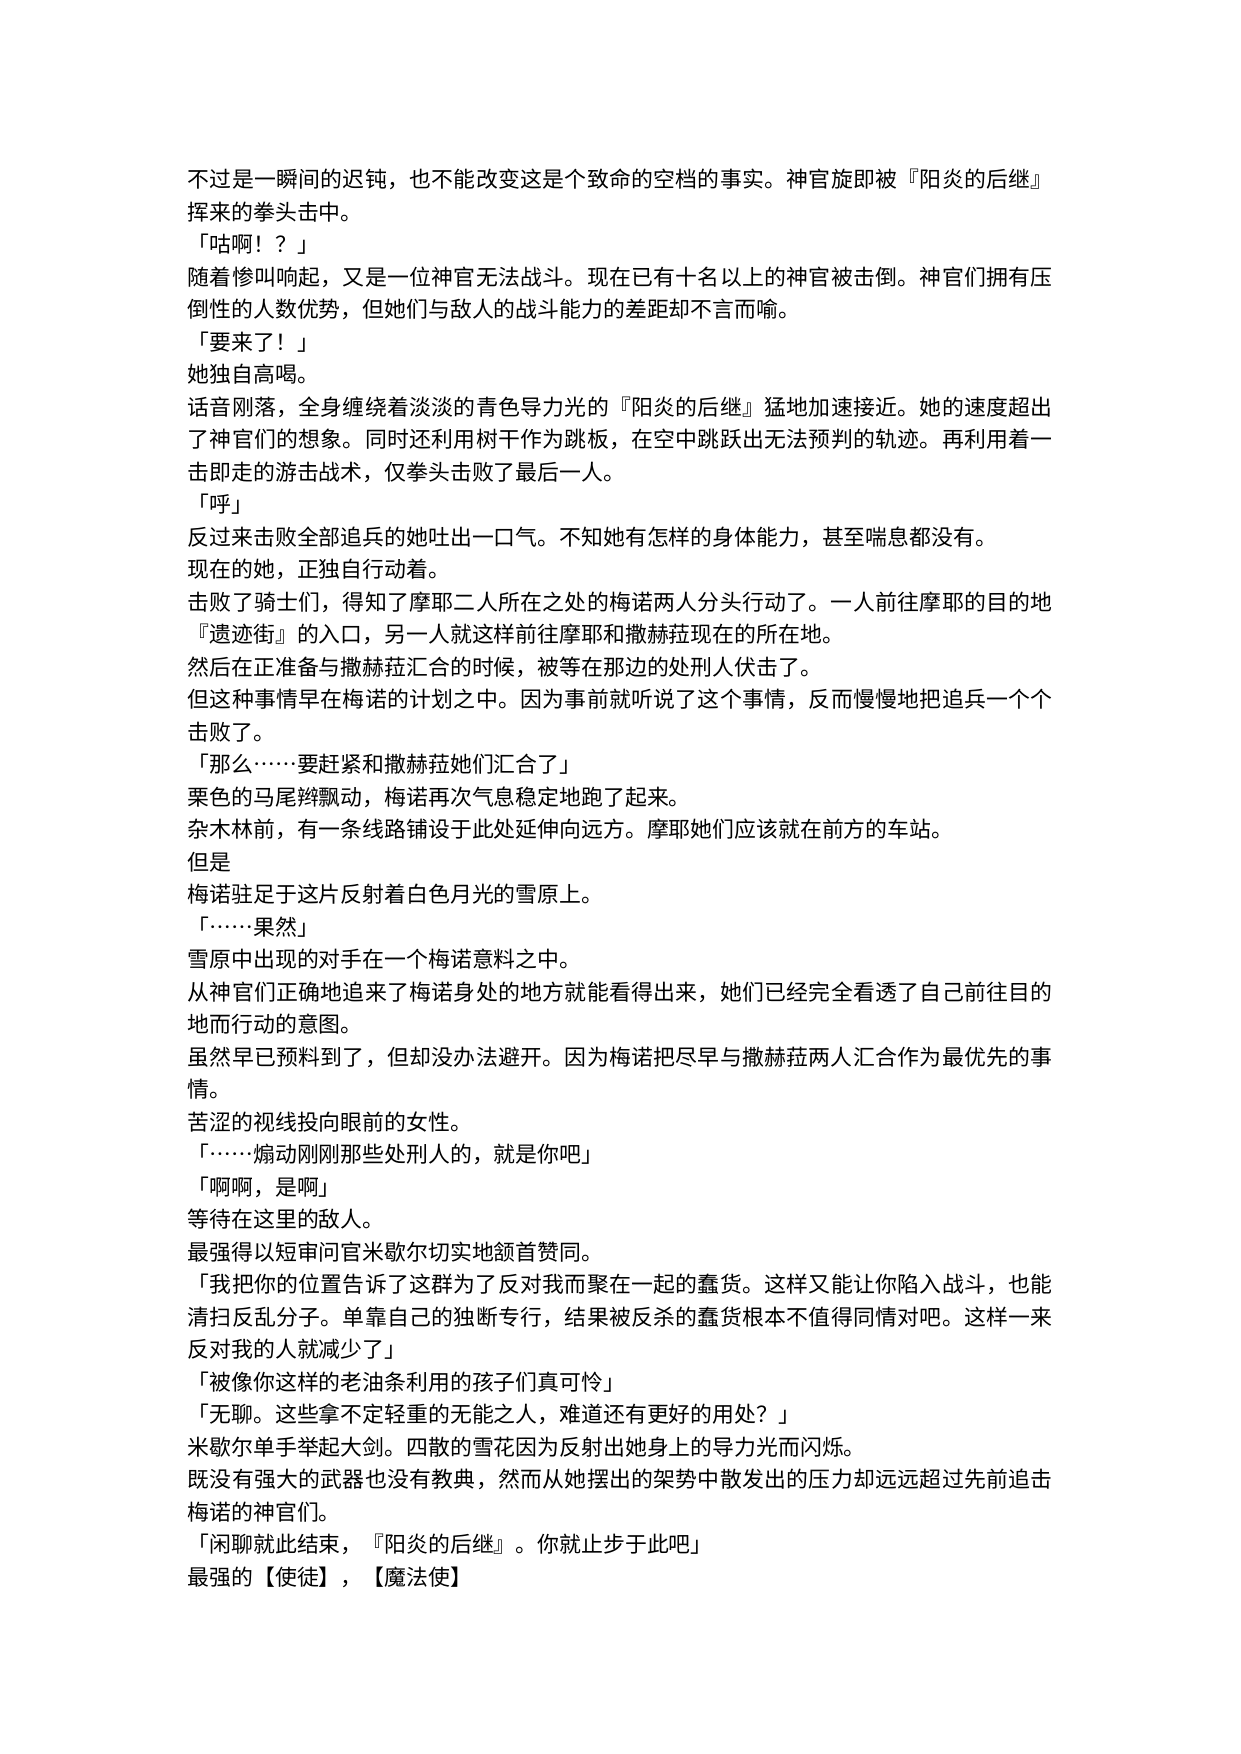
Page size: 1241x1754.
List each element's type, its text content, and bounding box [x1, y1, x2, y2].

text 「闲聊就此结束，『阳炎的后继』。你就止步于此吧」 [187, 1527, 1053, 1559]
text 「无聊。这些拿不定轻重的无能之人，难道还有更好的用处？」 [187, 1397, 1053, 1429]
text 既没有强大的武器也没有教典，然而从她摆出的架势中散发出的压力却远远超过先前追击梅诺的神官们。 [187, 1462, 1053, 1527]
text 「被像你这样的老油条利用的孩子们真可怜」 [187, 1364, 1053, 1397]
text 杂木林前，有一条线路铺设于此处延伸向远方。摩耶她们应该就在前方的车站。 [187, 812, 1053, 844]
text 话音刚落，全身缠绕着淡淡的青色导力光的『阳炎的后继』猛地加速接近。她的速度超出了神官们的想象。同时还利用树干作为跳板，在空中跳跃出无法预判的轨迹。再利用着一击即走的游击战术，仅拳头击败了最后一人。 [187, 389, 1053, 487]
text 最强得以短审问官米歇尔切实地颔首赞同。 [187, 1234, 1053, 1267]
text 苦涩的视线投向眼前的女性。 [187, 1104, 1053, 1137]
text 但是 [187, 844, 1053, 877]
text 现在的她，正独自行动着。 [187, 552, 1053, 584]
text 梅诺驻足于这片反射着白色月光的雪原上。 [187, 877, 1053, 909]
text 「我把你的位置告诉了这群为了反对我而聚在一起的蠢货。这样又能让你陷入战斗，也能清扫反乱分子。单靠自己的独断专行，结果被反杀的蠢货根本不值得同情对吧。这样一来，反对我的人就减少了」 [187, 1267, 1053, 1364]
text 但这种事情早在梅诺的计划之中。因为事前就听说了这个事情，反而慢慢地把追兵一个个击败了。 [187, 682, 1053, 747]
text 从神官们正确地追来了梅诺身处的地方就能看得出来，她们已经完全看透了自己前往目的地而行动的意图。 [187, 974, 1053, 1039]
text 「那么……要赶紧和撒赫菈她们汇合了」 [187, 747, 1053, 779]
text 「呼」 [187, 487, 1053, 519]
text 最强的【使徒】，【魔法使】 [187, 1559, 1053, 1592]
text 「要来了！」 [187, 324, 1053, 357]
text 不过是一瞬间的迟钝，也不能改变这是个致命的空档的事实。神官旋即被『阳炎的后继』挥来的拳头击中。 [187, 162, 1053, 227]
text 然后在正准备与撒赫菈汇合的时候，被等在那边的处刑人伏击了。 [187, 649, 1053, 682]
text 随着惨叫响起，又是一位神官无法战斗。现在已有十名以上的神官被击倒。神官们拥有压倒性的人数优势，但她们与敌人的战斗能力的差距却不言而喻。 [187, 259, 1053, 324]
text 「……果然」 [187, 909, 1053, 942]
text 栗色的马尾辫飘动，梅诺再次气息稳定地跑了起来。 [187, 779, 1053, 812]
text 反过来击败全部追兵的她吐出一口气。不知她有怎样的身体能力，甚至喘息都没有。 [187, 519, 1053, 552]
text 虽然早已预料到了，但却没办法避开。因为梅诺把尽早与撒赫菈两人汇合作为最优先的事情。 [187, 1039, 1053, 1104]
text 米歇尔单手举起大剑。四散的雪花因为反射出她身上的导力光而闪烁。 [187, 1429, 1053, 1462]
text 「……煽动刚刚那些处刑人的，就是你吧」 [187, 1137, 1053, 1169]
text 等待在这里的敌人。 [187, 1202, 1053, 1234]
text 雪原中出现的对手在一个梅诺意料之中。 [187, 942, 1053, 974]
text 「咕啊！？」 [187, 227, 1053, 259]
text 击败了骑士们，得知了摩耶二人所在之处的梅诺两人分头行动了。一人前往摩耶的目的地『遗迹街』的入口，另一人就这样前往摩耶和撒赫菈现在的所在地。 [187, 584, 1053, 649]
text 她独自高喝。 [187, 357, 1053, 389]
text 「啊啊，是啊」 [187, 1169, 1053, 1202]
